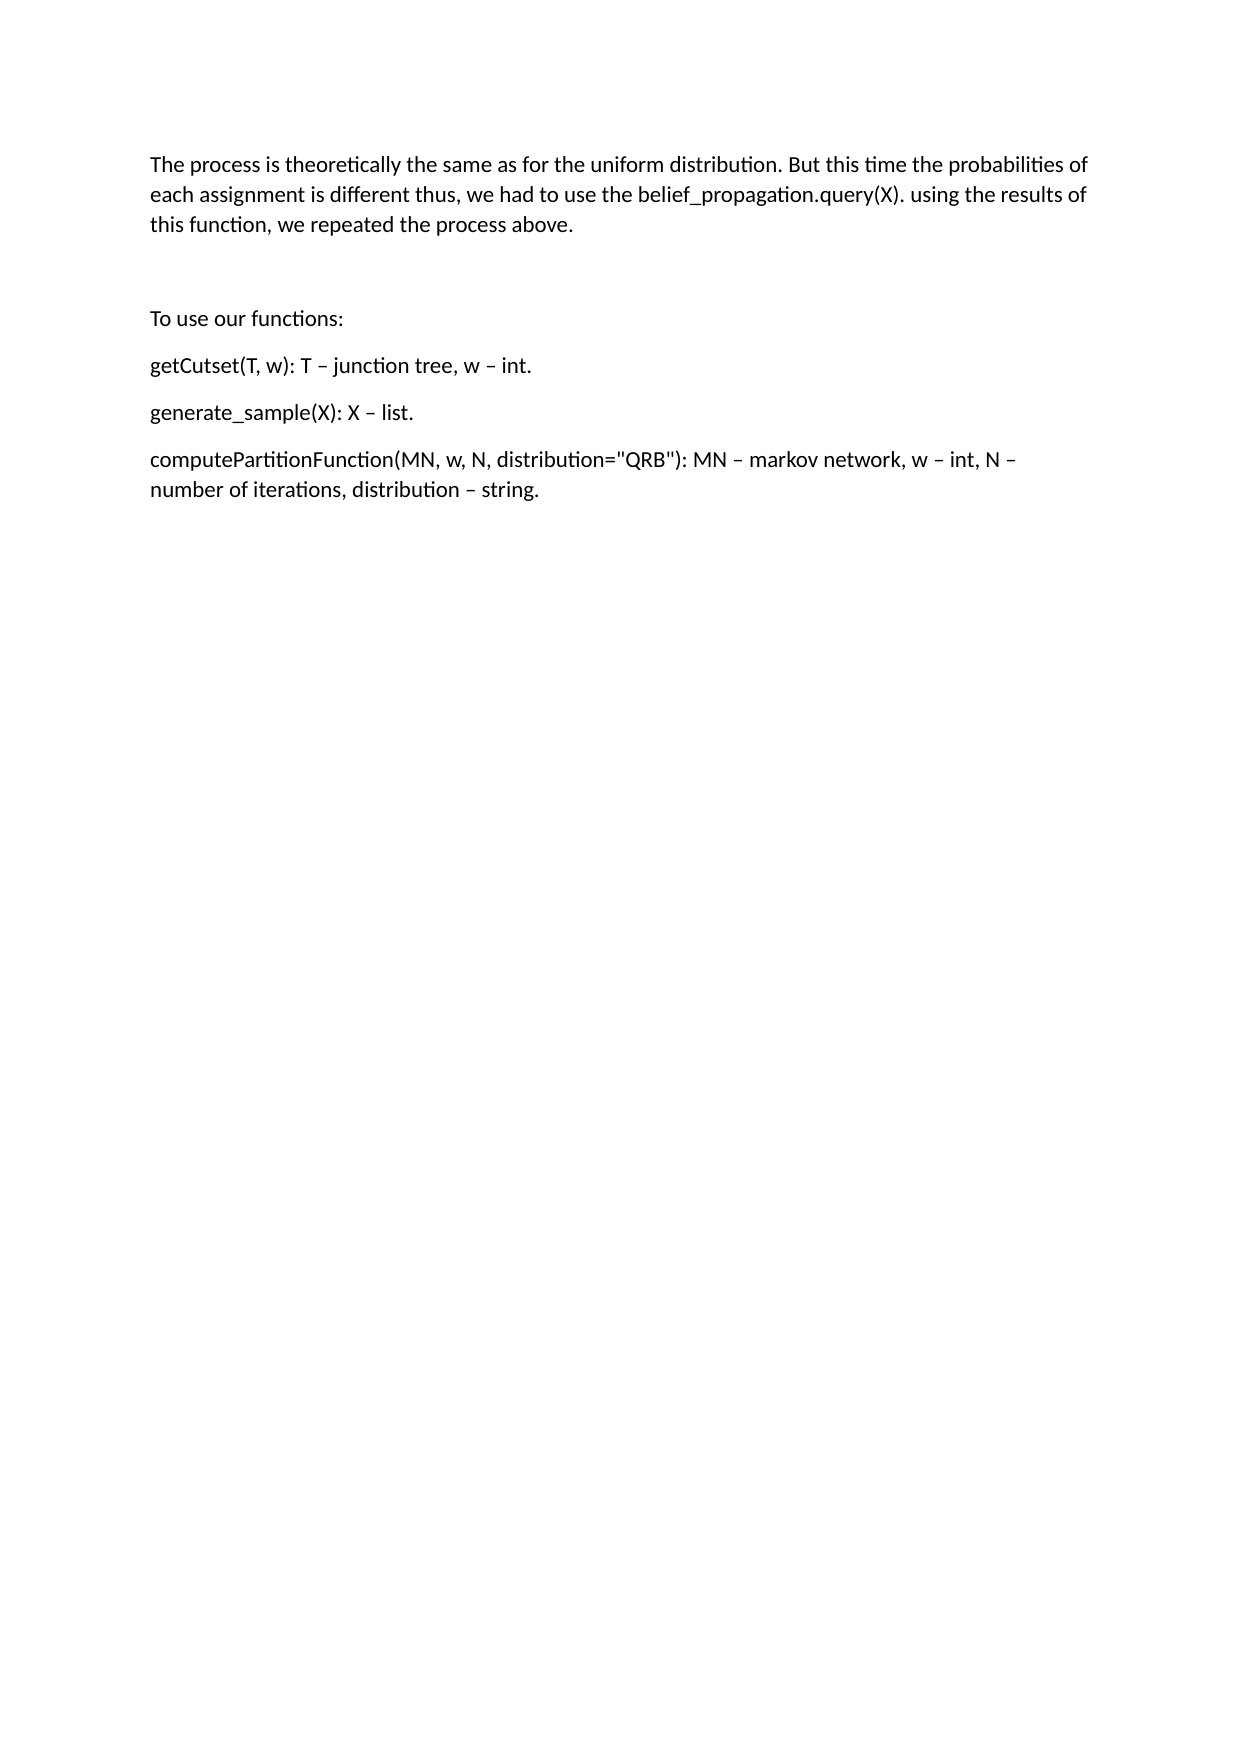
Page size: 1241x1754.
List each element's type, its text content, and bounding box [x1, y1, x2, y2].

text getCutset(T, w): T – junction tree, w – int. [150, 351, 1090, 379]
text generate_sample(X): X – list. [150, 398, 1090, 426]
text The process is theoretically the same as for the uniform distribution. But this time the probabilities of each assignment is different thus, we had to use the belief_propagation.query(X). using the results of this function, we repeated the process above. [150, 150, 1090, 238]
text computePartitionFunction(MN, w, N, distribution="QRB"): MN – markov network, w – int, N – number of iterations, distribution – string. [150, 445, 1090, 503]
text To use our functions: [150, 304, 1090, 332]
